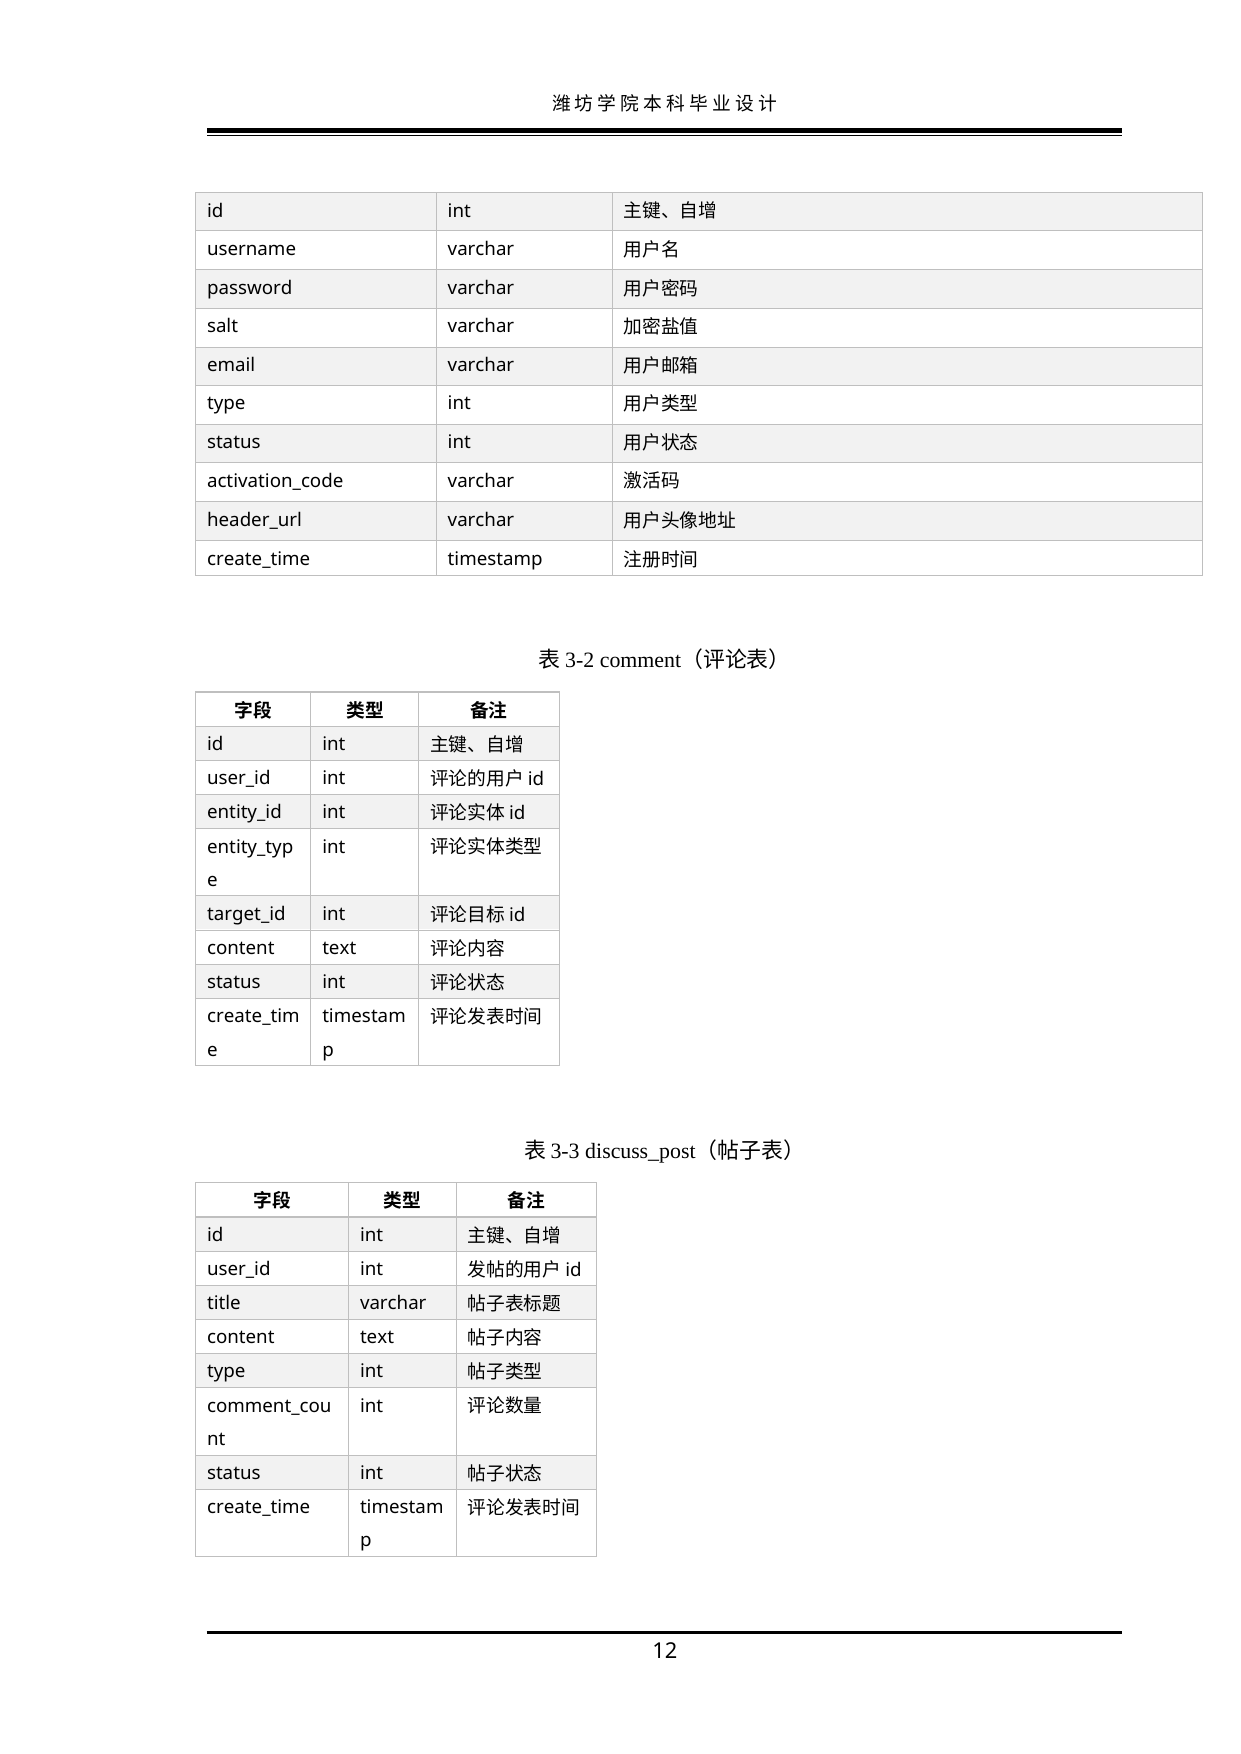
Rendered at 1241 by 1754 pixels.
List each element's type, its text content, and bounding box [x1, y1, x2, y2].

table_header 字段 [196, 1183, 348, 1216]
table_cell timestamp [311, 999, 418, 1065]
table_cell type [196, 1354, 348, 1387]
table_cell int [437, 386, 612, 424]
table_cell id [196, 193, 436, 230]
table_cell 帖子状态 [457, 1456, 596, 1489]
text 表3-2 comment（评论表） [207, 642, 1122, 675]
table_cell varchar [437, 231, 612, 269]
table_cell text [311, 931, 418, 964]
table_header 类型 [349, 1183, 456, 1216]
table_header 备注 [419, 693, 559, 726]
table_cell int [437, 193, 612, 230]
table_cell content [196, 931, 310, 964]
table_cell 主键、自增 [457, 1218, 596, 1251]
table_cell username [196, 231, 436, 269]
table_cell int [437, 425, 612, 462]
table_cell int [311, 829, 418, 895]
table_cell comment_count [196, 1388, 348, 1454]
table_cell entity_type [196, 829, 310, 895]
table_cell int [349, 1252, 456, 1285]
table_cell 用户头像地址 [613, 502, 1202, 540]
table_cell 评论发表时间 [419, 999, 559, 1065]
table_cell int [311, 795, 418, 828]
table_cell user_id [196, 761, 310, 794]
table_cell 用户类型 [613, 386, 1202, 424]
table_cell text [349, 1320, 456, 1353]
table_header 类型 [311, 693, 418, 726]
table_cell 加密盐值 [613, 309, 1202, 347]
table_cell int [311, 965, 418, 998]
table_cell varchar [437, 348, 612, 385]
table_cell int [349, 1354, 456, 1387]
table_cell target_id [196, 896, 310, 929]
table_header 备注 [457, 1183, 596, 1216]
table_cell create_time [196, 999, 310, 1065]
table_cell 帖子表标题 [457, 1286, 596, 1319]
table_cell 帖子类型 [457, 1354, 596, 1387]
table_cell content [196, 1320, 348, 1353]
table_cell varchar [437, 309, 612, 347]
table_cell activation_code [196, 463, 436, 501]
table_cell id [196, 727, 310, 760]
table_cell 注册时间 [613, 541, 1202, 574]
table_cell status [196, 425, 436, 462]
table_cell varchar [349, 1286, 456, 1319]
table_cell 发帖的用户 id [457, 1252, 596, 1285]
table_cell 评论状态 [419, 965, 559, 998]
table_cell create_time [196, 541, 436, 574]
table_cell password [196, 270, 436, 308]
table_cell 评论发表时间 [457, 1490, 596, 1556]
table_cell type [196, 386, 436, 424]
table_cell int [311, 896, 418, 929]
table_cell 用户密码 [613, 270, 1202, 308]
table_cell 评论数量 [457, 1388, 596, 1454]
table_cell 激活码 [613, 463, 1202, 501]
table_cell salt [196, 309, 436, 347]
table_cell user_id [196, 1252, 348, 1285]
table_cell header_url [196, 502, 436, 540]
table_cell 评论内容 [419, 931, 559, 964]
table_header 字段 [196, 693, 310, 726]
table_cell id [196, 1218, 348, 1251]
table_cell 评论实体类型 [419, 829, 559, 895]
table_cell 评论目标 id [419, 896, 559, 929]
table_cell 评论实体 id [419, 795, 559, 828]
table_cell int [349, 1218, 456, 1251]
table_cell 用户状态 [613, 425, 1202, 462]
table_cell varchar [437, 270, 612, 308]
table_cell status [196, 1456, 348, 1489]
table_cell 用户名 [613, 231, 1202, 269]
table_cell int [349, 1456, 456, 1489]
table_cell 主键、自增 [419, 727, 559, 760]
table_cell int [311, 761, 418, 794]
table_cell entity_id [196, 795, 310, 828]
table_cell 帖子内容 [457, 1320, 596, 1353]
table_cell status [196, 965, 310, 998]
table_cell int [349, 1388, 456, 1454]
table_cell 主键、自增 [613, 193, 1202, 230]
table_cell create_time [196, 1490, 348, 1556]
table_cell timestamp [437, 541, 612, 574]
table_cell int [311, 727, 418, 760]
table_cell varchar [437, 463, 612, 501]
table_cell 用户邮箱 [613, 348, 1202, 385]
table_cell title [196, 1286, 348, 1319]
table_cell email [196, 348, 436, 385]
table_cell 评论的用户 id [419, 761, 559, 794]
table_cell varchar [437, 502, 612, 540]
table_cell timestamp [349, 1490, 456, 1556]
text 表3-3 discuss_post（帖子表） [207, 1132, 1122, 1166]
